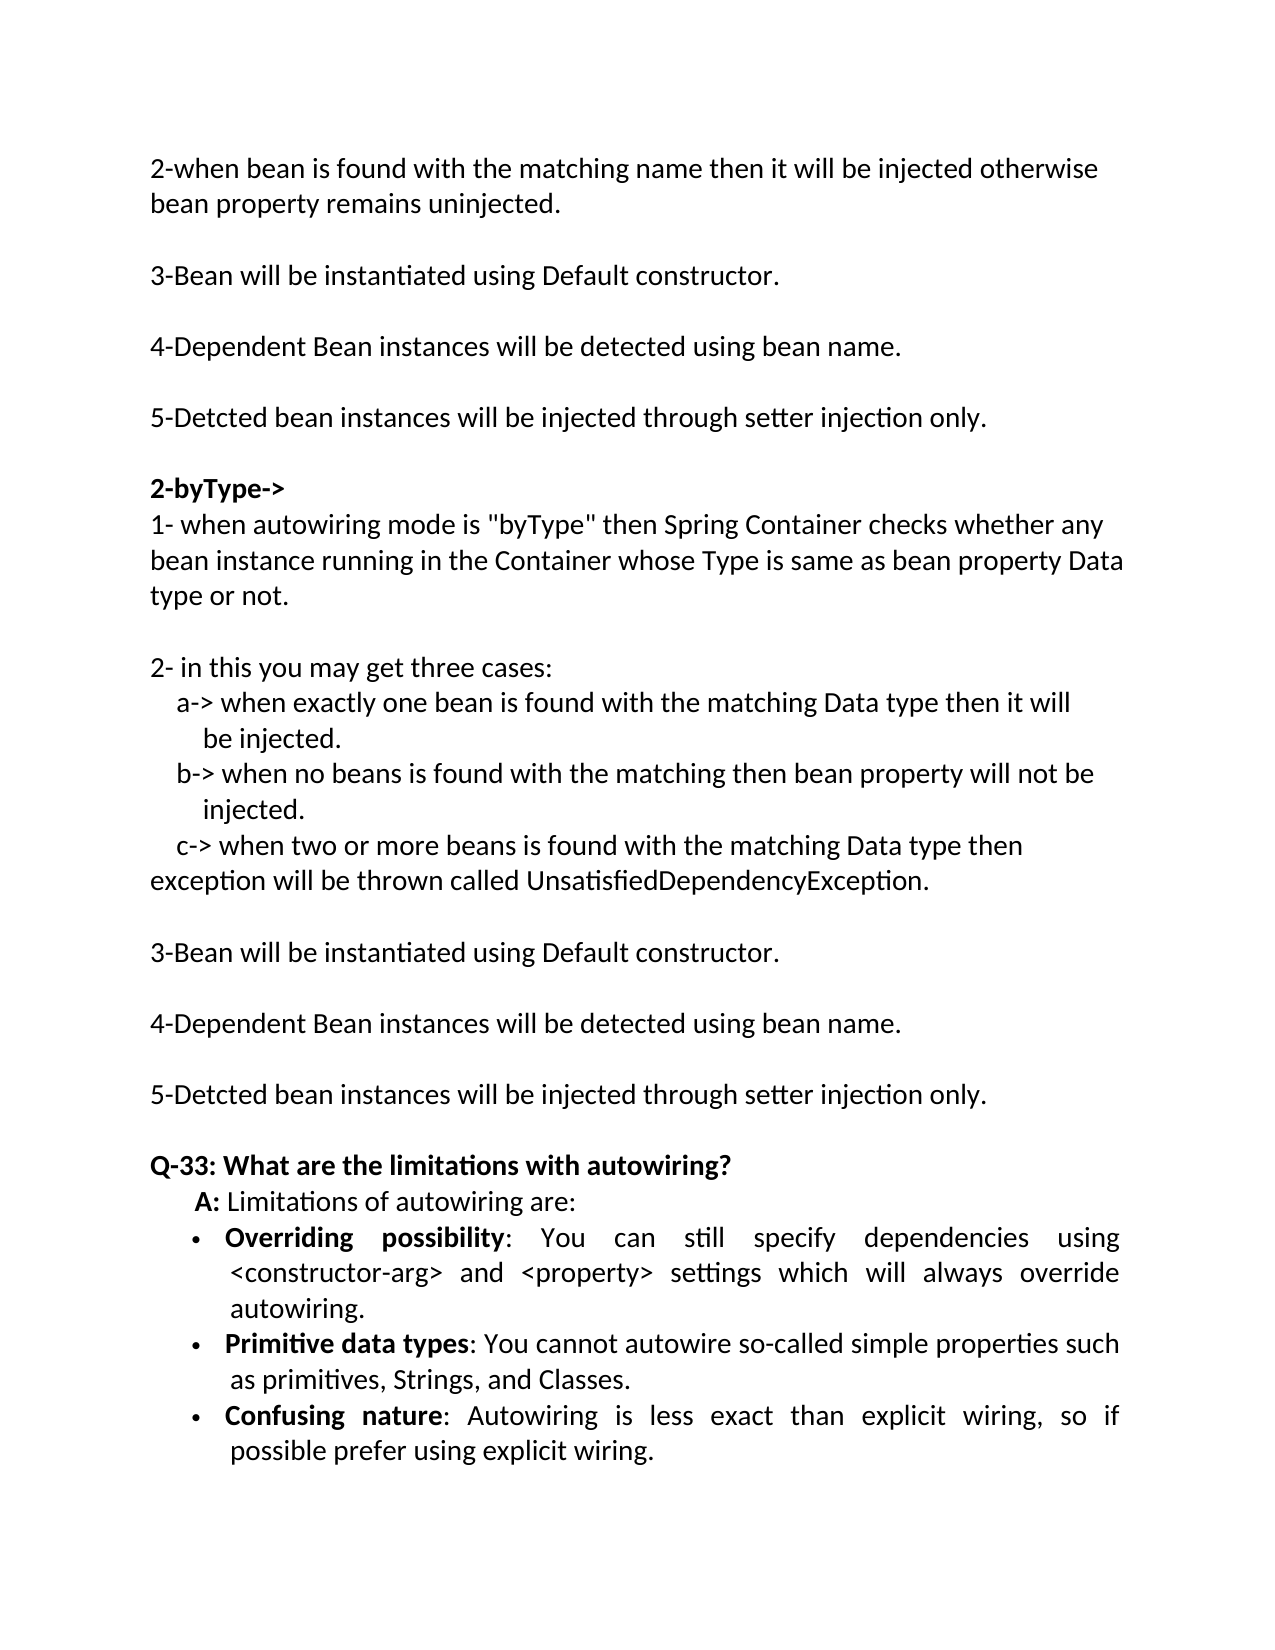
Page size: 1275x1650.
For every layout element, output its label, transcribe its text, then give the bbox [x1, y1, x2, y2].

text Q-33: What are the limitations with autowiring? [150, 1147, 1125, 1183]
list Confusing nature: Autowiring is less exact than explicit wiring, so if possible prefer using explicit wiring. [192, 1397, 1121, 1468]
text 2-when bean is found with the matching name then it will be injected otherwise bean property remains uninjected. [150, 150, 1125, 221]
text 3-Bean will be instantiated using Default constructor. [150, 934, 1125, 969]
text c-> when two or more beans is found with the matching Data type then exception will be thrown called UnsatisfiedDependencyException. [150, 827, 1125, 898]
text A: Limitations of autowiring are: [155, 1183, 1121, 1219]
list Overriding possibility: You can still specify dependencies using <constructor-arg> and <property> settings which will always override autowiring. [192, 1219, 1121, 1326]
text a-> when exactly one bean is found with the matching Data type then it will [150, 684, 1125, 720]
text 5-Detcted bean instances will be injected through setter injection only. [150, 399, 1125, 435]
text b-> when no beans is found with the matching then bean property will not be [150, 756, 1125, 791]
text injected. [150, 791, 1125, 827]
text 4-Dependent Bean instances will be detected using bean name. [150, 328, 1125, 364]
text 3-Bean will be instantiated using Default constructor. [150, 257, 1125, 292]
text 5-Detcted bean instances will be injected through setter injection only. [150, 1076, 1125, 1112]
text 2-byType-> [150, 471, 1125, 506]
text be injected. [150, 720, 1125, 756]
list Primitive data types: You cannot autowire so-called simple properties such as primitives, Strings, and Classes. [192, 1326, 1121, 1397]
text 1- when autowiring mode is "byType" then Spring Container checks whether any bean instance running in the Container whose Type is same as bean property Data type or not. [150, 506, 1125, 613]
text 2- in this you may get three cases: [150, 649, 1125, 684]
text 4-Dependent Bean instances will be detected using bean name. [150, 1005, 1125, 1041]
